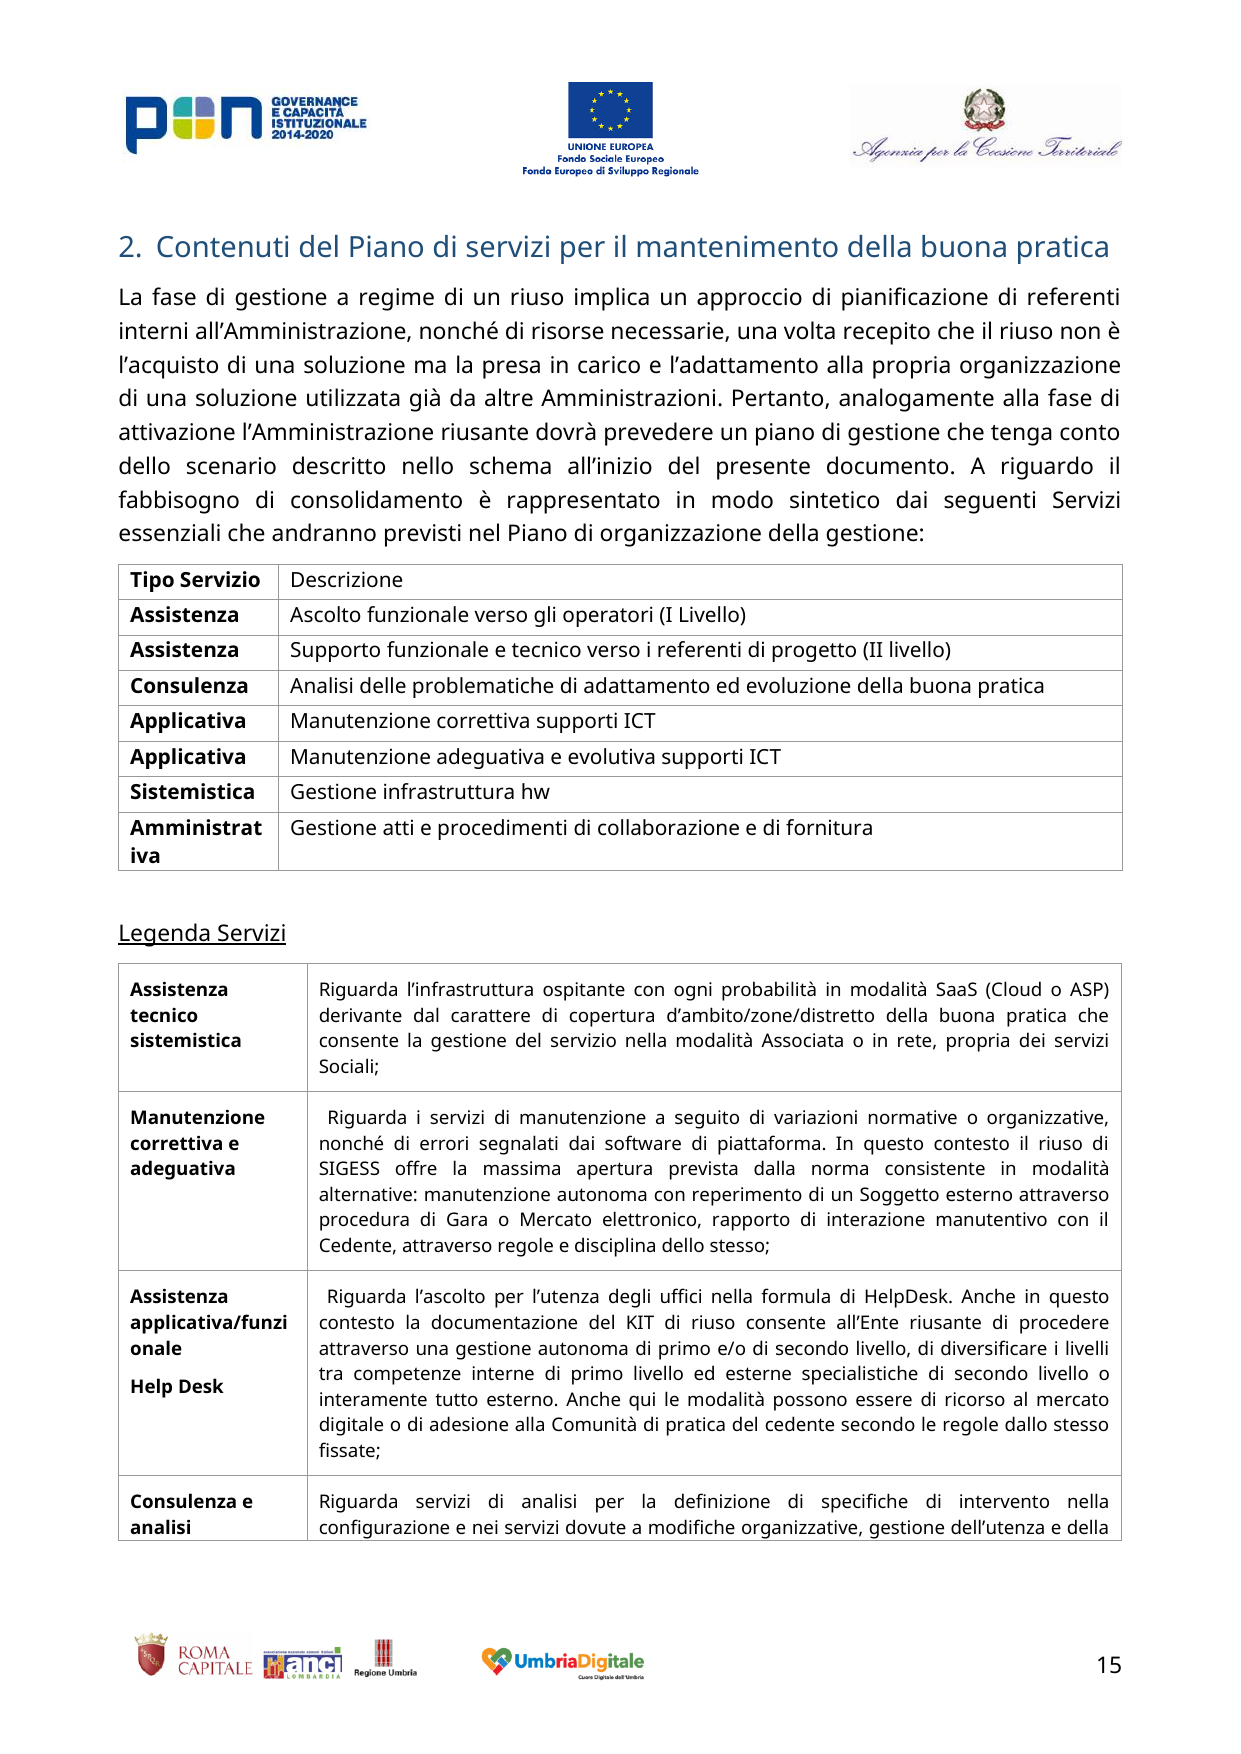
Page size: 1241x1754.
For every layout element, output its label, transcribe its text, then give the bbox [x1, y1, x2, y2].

table_cell Consulenza [119, 671, 278, 705]
table_header Assistenza tecnico sistemistica [119, 964, 307, 1091]
table_cell Riguarda i servizi di manutenzione a seguito di variazioni normative o organizzative, nonché di errori segnalati dai software di piattaforma. In questo contesto il riuso di SIGESS offre la massima apertura prevista dalla norma consistente in modalità alternative: manutenzione autonoma con reperimento di un Soggetto esterno attraverso procedura di Gara o Mercato elettronico, rapporto di interazione manutentivo con il Cedente, attraverso regole e disciplina dello stesso; [308, 1092, 1121, 1270]
table_cell Manutenzione adeguativa e evolutiva supporti ICT [279, 742, 1122, 776]
table_cell Applicativa [119, 706, 278, 741]
table_cell Gestione infrastruttura hw [279, 777, 1122, 812]
text Legenda Servizi [118, 917, 1122, 948]
table_cell Supporto funzionale e tecnico verso i referenti di progetto (II livello) [279, 636, 1122, 670]
table_cell Consulenza e analisi applicativa [119, 1476, 307, 1539]
table_cell Gestione atti e procedimenti di collaborazione e di fornitura [279, 813, 1122, 869]
table_cell Amministrativa [119, 813, 278, 869]
picture [118, 73, 371, 175]
table_cell Manutenzione correttiva supporti ICT [279, 706, 1122, 741]
subtitle Contenuti del Piano di servizi per il mantenimento della buona pratica [118, 226, 1122, 266]
table_cell Sistemistica [119, 777, 278, 812]
table_header Descrizione [279, 565, 1122, 599]
text La fase di gestione a regime di un riuso implica un approccio di pianificazione di referenti interni all’Amministrazione, nonché di risorse necessarie, una volta recepito che il riuso non è l’acquisto di una soluzione ma la presa in carico e l’adattamento alla propria organizzazione di una soluzione utilizzata già da altre Amministrazioni. Pertanto, analogamente alla fase di attivazione l’Amministrazione riusante dovrà prevedere un piano di gestione che tenga conto dello scenario descritto nello schema all’inizio del presente documento. A riguardo il fabbisogno di consolidamento è rappresentato in modo sintetico dai seguenti Servizi essenziali che andranno previsti nel Piano di organizzazione della gestione: [118, 281, 1122, 549]
table_cell Assistenza [119, 600, 278, 634]
table_header Riguarda l’infrastruttura ospitante con ogni probabilità in modalità SaaS (Cloud o ASP) derivante dal carattere di copertura d’ambito/zone/distretto della buona pratica che consente la gestione del servizio nella modalità Associata o in rete, propria dei servizi Sociali; [308, 964, 1121, 1091]
table_cell Riguarda l’ascolto per l’utenza degli uffici nella formula di HelpDesk. Anche in questo contesto la documentazione del KIT di riuso consente all’Ente riusante di procedere attraverso una gestione autonoma di primo e/o di secondo livello, di diversificare i livelli tra competenze interne di primo livello ed esterne specialistiche di secondo livello o interamente tutto esterno. Anche qui le modalità possono essere di ricorso al mercato digitale o di adesione alla Comunità di pratica del cedente secondo le regole dallo stesso fissate; [308, 1271, 1121, 1475]
table_cell Assistenza applicativa/funzionale Help Desk [119, 1271, 307, 1475]
picture [118, 1618, 437, 1690]
table_cell Manutenzione correttiva e adeguativa [119, 1092, 307, 1270]
table_cell Applicativa [119, 742, 278, 776]
picture [478, 1645, 647, 1682]
table_cell Assistenza [119, 636, 278, 670]
table_cell Ascolto funzionale verso gli operatori (I Livello) [279, 600, 1122, 634]
table_cell Analisi delle problematiche di adattamento ed evoluzione della buona pratica [279, 671, 1122, 705]
table_header Tipo Servizio [119, 565, 278, 599]
